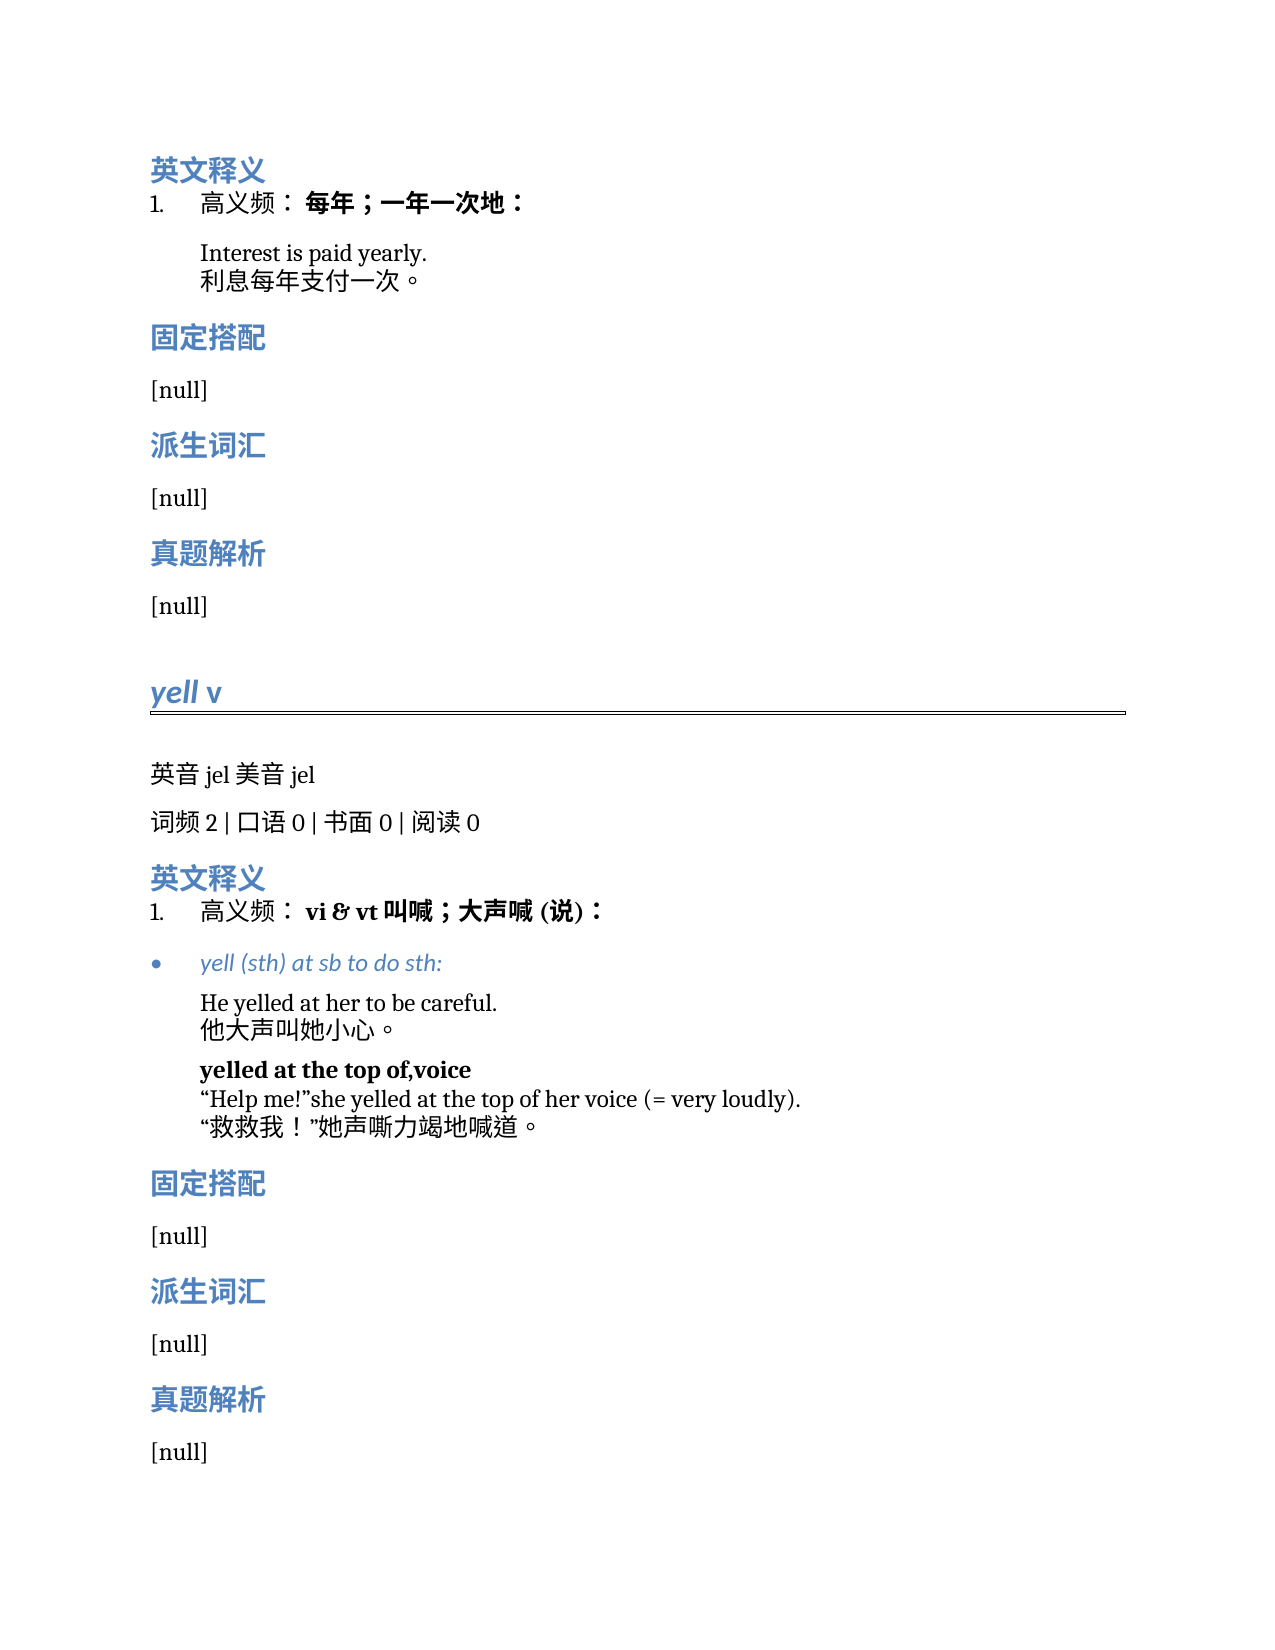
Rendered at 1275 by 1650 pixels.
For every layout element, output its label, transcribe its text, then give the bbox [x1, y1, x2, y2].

text He yelled at her to be careful. 他大声叫她小心。 [200, 988, 1075, 1046]
text [null] [150, 1438, 1125, 1467]
subtitle 英文释义 [150, 858, 1125, 898]
text [null] [150, 1222, 1125, 1251]
list 高义频： 每年；一年一次地： [150, 190, 1125, 218]
subtitle 固定搭配 [150, 318, 1125, 357]
subtitle 真题解析 [150, 1379, 1125, 1419]
text [null] [150, 484, 1125, 513]
subtitle 派生词汇 [150, 426, 1125, 465]
text 英音 jel 美音 jel [150, 761, 1125, 790]
text yelled at the top of,voice “Help me!”she yelled at the top of her voice (= very loudly). “救救我！”她声嘶力竭地喊道。 [200, 1056, 1075, 1143]
subtitle 真题解析 [150, 534, 1125, 573]
subtitle 固定搭配 [150, 1163, 1125, 1203]
text [null] [150, 1330, 1125, 1359]
subtitle 派生词汇 [150, 1271, 1125, 1311]
list 高义频： vi & vt 叫喊；大声喊 (说)： [150, 898, 1125, 927]
subtitle yell v [150, 671, 1125, 711]
subtitle 英文释义 [150, 150, 1125, 190]
text [null] [150, 592, 1125, 621]
text [null] [150, 376, 1125, 405]
text 词频 2 | 口语 0 | 书面 0 | 阅读 0 [150, 809, 1125, 837]
text Interest is paid yearly. 利息每年支付一次。 [200, 239, 1075, 297]
subtitle yell (sth) at sb to do sth: [150, 947, 1125, 978]
